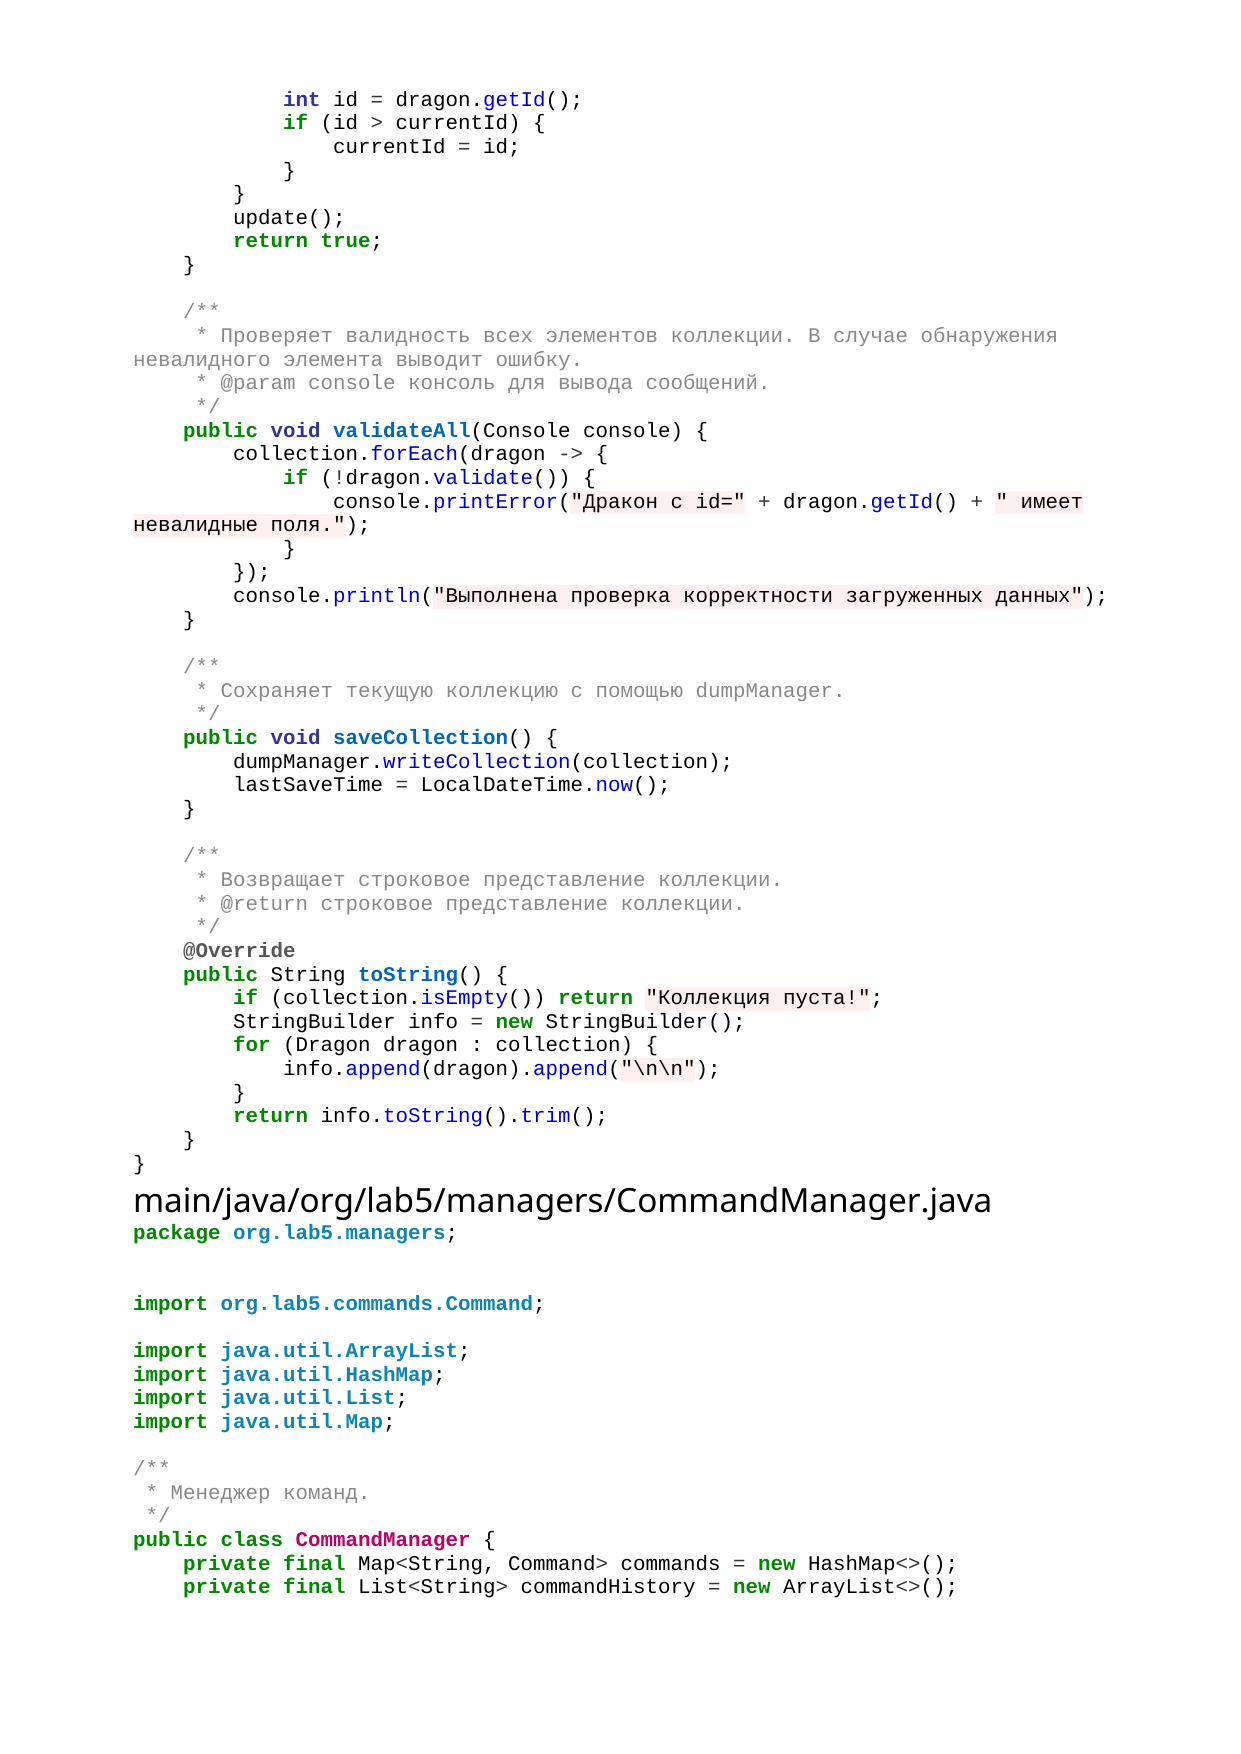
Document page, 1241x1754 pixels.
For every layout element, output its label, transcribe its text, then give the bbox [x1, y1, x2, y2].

text if (id > currentId) { [133, 112, 1152, 136]
text /** [133, 656, 1152, 680]
text * Менеджер команд. [133, 1482, 1152, 1506]
text public String toString() { [133, 963, 1152, 987]
text return true; [133, 231, 1152, 254]
text private final Map<String, Command> commands = new HashMap<>(); [133, 1553, 1152, 1576]
text public void saveCollection() { [133, 727, 1152, 751]
text }); [133, 562, 1152, 585]
text public class CommandManager { [133, 1529, 1152, 1553]
text } [133, 183, 1152, 207]
text /** [133, 1458, 1152, 1482]
text } [133, 1082, 1152, 1105]
text return info.toString().trim(); [133, 1105, 1152, 1129]
text int id = dragon.getId(); [133, 89, 1152, 112]
text private final List<String> commandHistory = new ArrayList<>(); [133, 1576, 1152, 1600]
text */ [133, 1506, 1152, 1529]
text dumpManager.writeCollection(collection); [133, 751, 1152, 774]
text } [133, 159, 1152, 183]
text */ [133, 396, 1152, 420]
text /** [133, 301, 1152, 325]
text */ [133, 703, 1152, 727]
text * Возвращает строковое представление коллекции. [133, 869, 1152, 893]
text */ [133, 916, 1152, 940]
text import java.util.Map; [133, 1411, 1152, 1434]
text package org.lab5.managers; [133, 1222, 1152, 1245]
text for (Dragon dragon : collection) { [133, 1034, 1152, 1058]
text import org.lab5.commands.Command; [133, 1293, 1152, 1316]
text import java.util.ArrayList; [133, 1340, 1152, 1364]
text console.printError("Дракон с id=" + dragon.getId() + " имеет невалидные поля."); [133, 491, 1152, 538]
text import java.util.List; [133, 1387, 1152, 1411]
text } [133, 254, 1152, 278]
text if (collection.isEmpty()) return "Коллекция пуста!"; [133, 987, 645, 1011]
text * Сохраняет текущую коллекцию с помощью dumpManager. [133, 680, 1152, 703]
text currentId = id; [133, 136, 1152, 159]
text * @param console консоль для вывода сообщений. [133, 372, 1152, 396]
text lastSaveTime = LocalDateTime.now(); [133, 774, 1152, 798]
text } [133, 609, 1152, 632]
text public void validateAll(Console console) { [133, 420, 1152, 443]
text } [133, 538, 1152, 562]
text * Проверяет валидность всех элементов коллекции. В случае обнаружения невалидного элемента выводит ошибку. [133, 325, 1152, 372]
text } [133, 1153, 1152, 1176]
text * @return строковое представление коллекции. [133, 893, 1152, 916]
text if (!dragon.validate()) { [133, 467, 1152, 491]
text info.append(dragon).append("\n\n"); [133, 1058, 620, 1082]
text update(); [133, 207, 1152, 231]
text } [133, 798, 1152, 822]
text if (collection.isEmpty()) return "Коллекция пуста!"; [870, 987, 1152, 1011]
text console.println("Выполнена проверка корректности загруженных данных"); [133, 585, 433, 609]
text @Override [133, 940, 1152, 963]
text info.append(dragon).append("\n\n"); [695, 1058, 1152, 1082]
text } [133, 1129, 1152, 1153]
text StringBuilder info = new StringBuilder(); [133, 1011, 1152, 1034]
text /** [133, 845, 1152, 869]
text import java.util.HashMap; [133, 1364, 1152, 1387]
text collection.forEach(dragon -> { [133, 443, 1152, 467]
subtitle main/java/org/lab5/managers/CommandManager.java [133, 1176, 1152, 1222]
